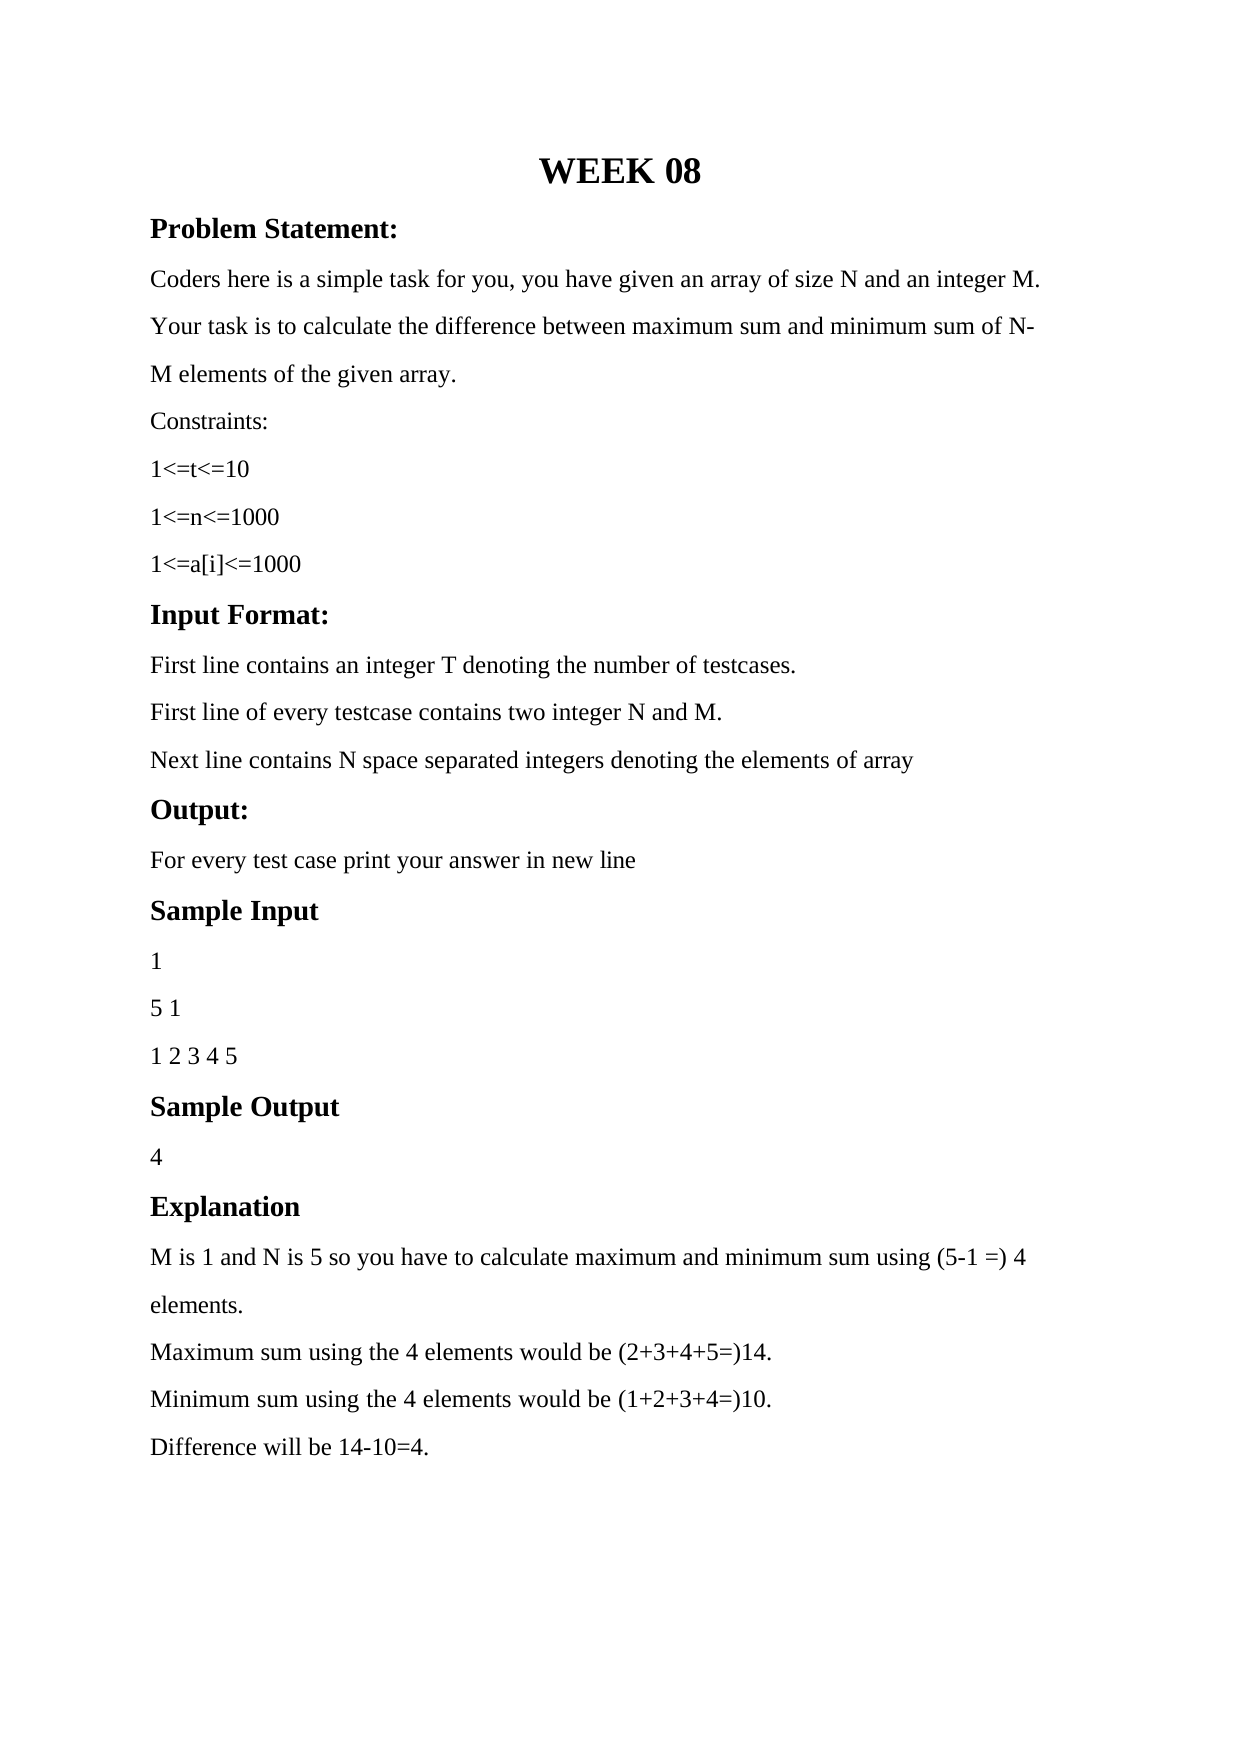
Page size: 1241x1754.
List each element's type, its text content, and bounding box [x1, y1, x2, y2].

text 1 [150, 946, 1093, 974]
text 1<=a[i]<=1000 [150, 549, 1093, 578]
subtitle Problem Statement: [150, 211, 1093, 245]
subtitle Sample Output [150, 1089, 1093, 1122]
text 1 2 3 4 5 [150, 1041, 1093, 1070]
text Maximum sum using the 4 elements would be (2+3+4+5=)14. Minimum sum using the 4 elements would be (1+2+3+4=)10. Difference will be 14-10=4. [150, 1337, 772, 1461]
subtitle Input Format: [150, 597, 1093, 631]
text First line contains an integer T denoting the number of testcases. First line of every testcase contains two integer N and M. [150, 650, 834, 726]
text 5 1 [150, 993, 1093, 1022]
text 1<=t<=10 [150, 454, 1093, 482]
title WEEK 08 [148, 148, 1093, 191]
text 1<=n<=1000 [150, 502, 1093, 530]
text Constraints: [150, 406, 1093, 435]
text Next line contains N space separated integers denoting the elements of array [150, 745, 1093, 773]
subtitle Explanation [150, 1189, 1093, 1223]
subtitle Output: [150, 792, 1093, 826]
text Coders here is a simple task for you, you have given an array of size N and an integer M. Your task is to calculate the difference between maximum sum and minimum sum of N-M elements of the given array. [150, 264, 1055, 388]
subtitle Sample Input [150, 893, 1093, 927]
text For every test case print your answer in new line [150, 845, 1093, 874]
text M is 1 and N is 5 so you have to calculate maximum and minimum sum using (5-1 =) 4 elements. [150, 1242, 1093, 1318]
text 4 [150, 1142, 1093, 1171]
